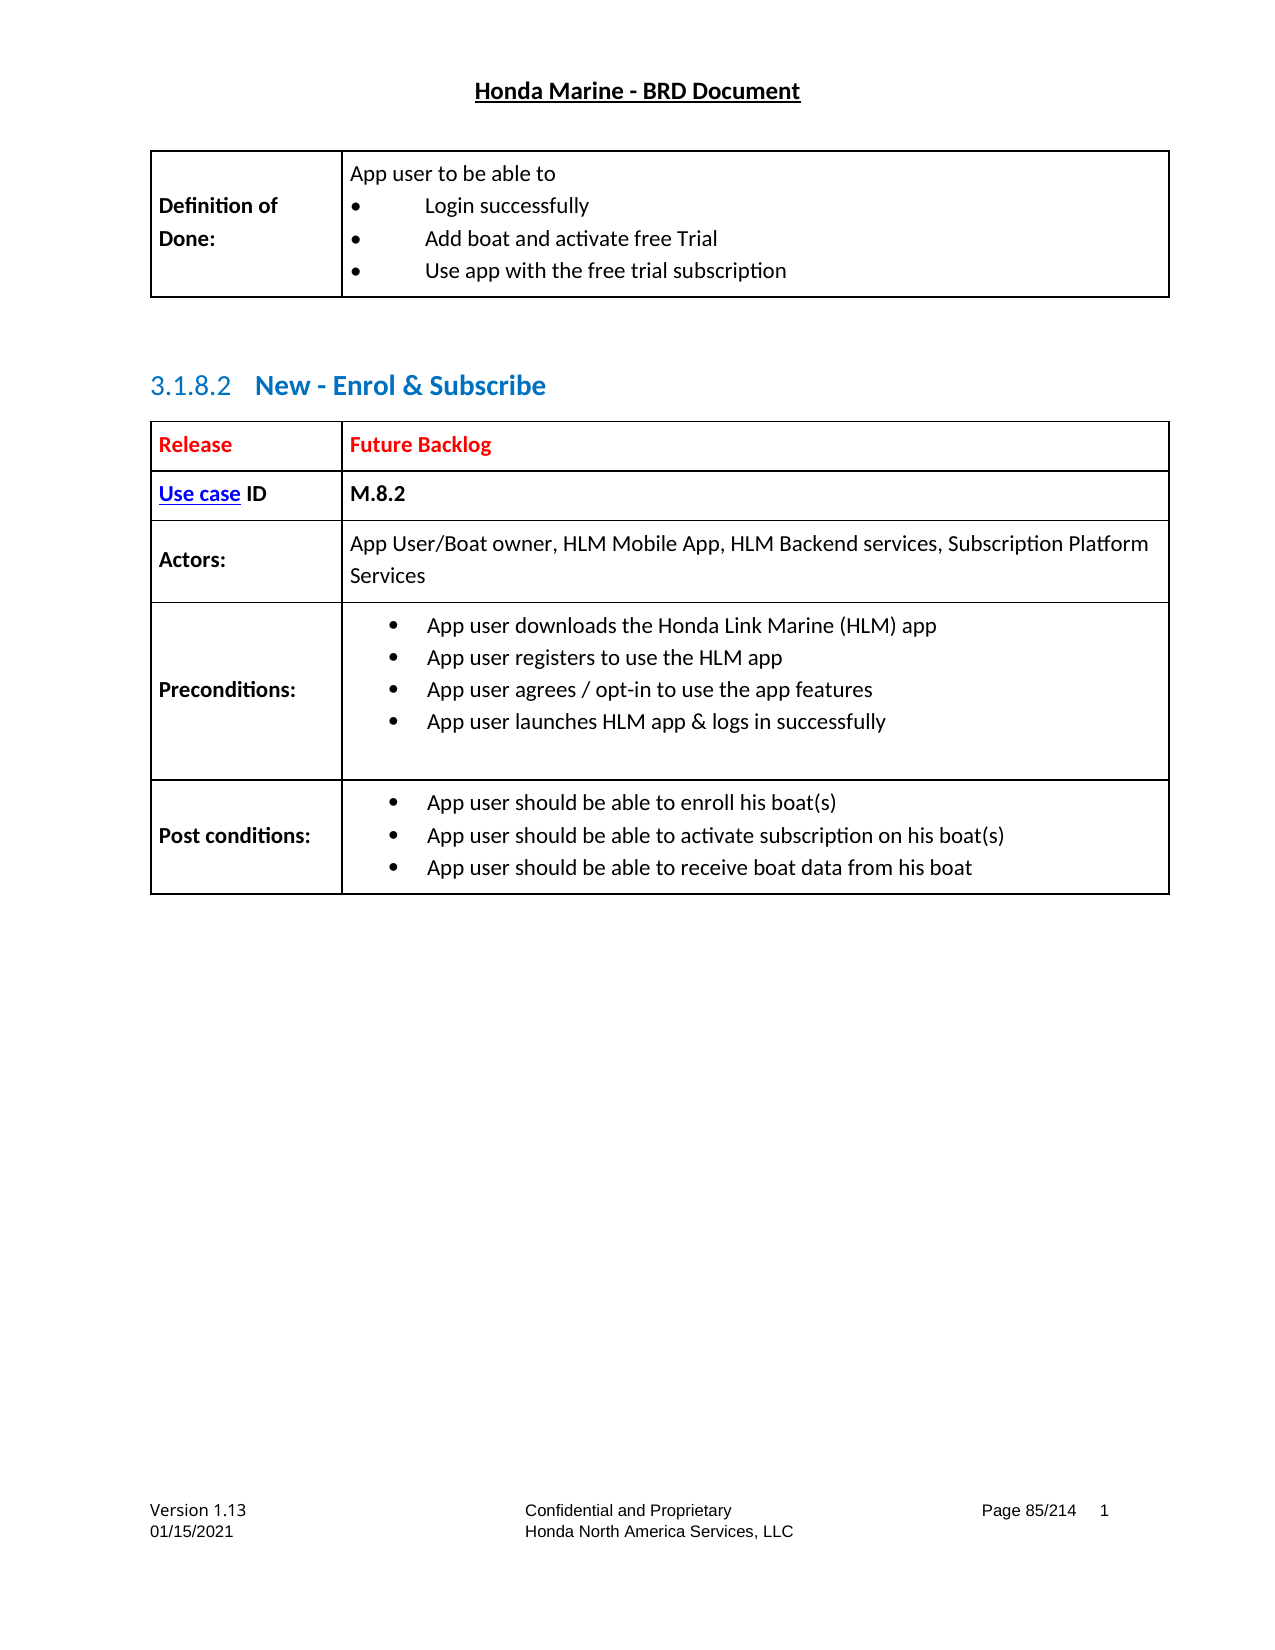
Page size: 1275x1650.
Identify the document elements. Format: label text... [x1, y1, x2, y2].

table_cell Definition of Done: [152, 152, 341, 296]
table_header Release [152, 422, 341, 470]
table_cell M.8.2 [343, 472, 1168, 520]
table_cell App user should be able to enroll his boat(s) App user should be able to activate subscription on his boat(s) App user should be able to receive boat data from his boat [343, 781, 1168, 893]
table_header Future Backlog [343, 422, 1168, 470]
table_cell App user to be able to • Login successfully • Add boat and activate free Trial • Use app with the free trial subscription [343, 152, 1168, 296]
table_cell Actors: [152, 521, 341, 601]
table_cell App User/Boat owner, HLM Mobile App, HLM Backend services, Subscription Platform Services [343, 521, 1168, 601]
table_cell Post conditions: [152, 781, 341, 893]
table_cell Preconditions: [152, 603, 341, 779]
table_cell App user downloads the Honda Link Marine (HLM) app App user registers to use the HLM app App user agrees / opt-in to use the app features App user launches HLM app & logs in successfully [343, 603, 1168, 779]
text New - Enrol & Subscribe [150, 367, 1125, 403]
table_cell Use case ID [152, 472, 341, 520]
